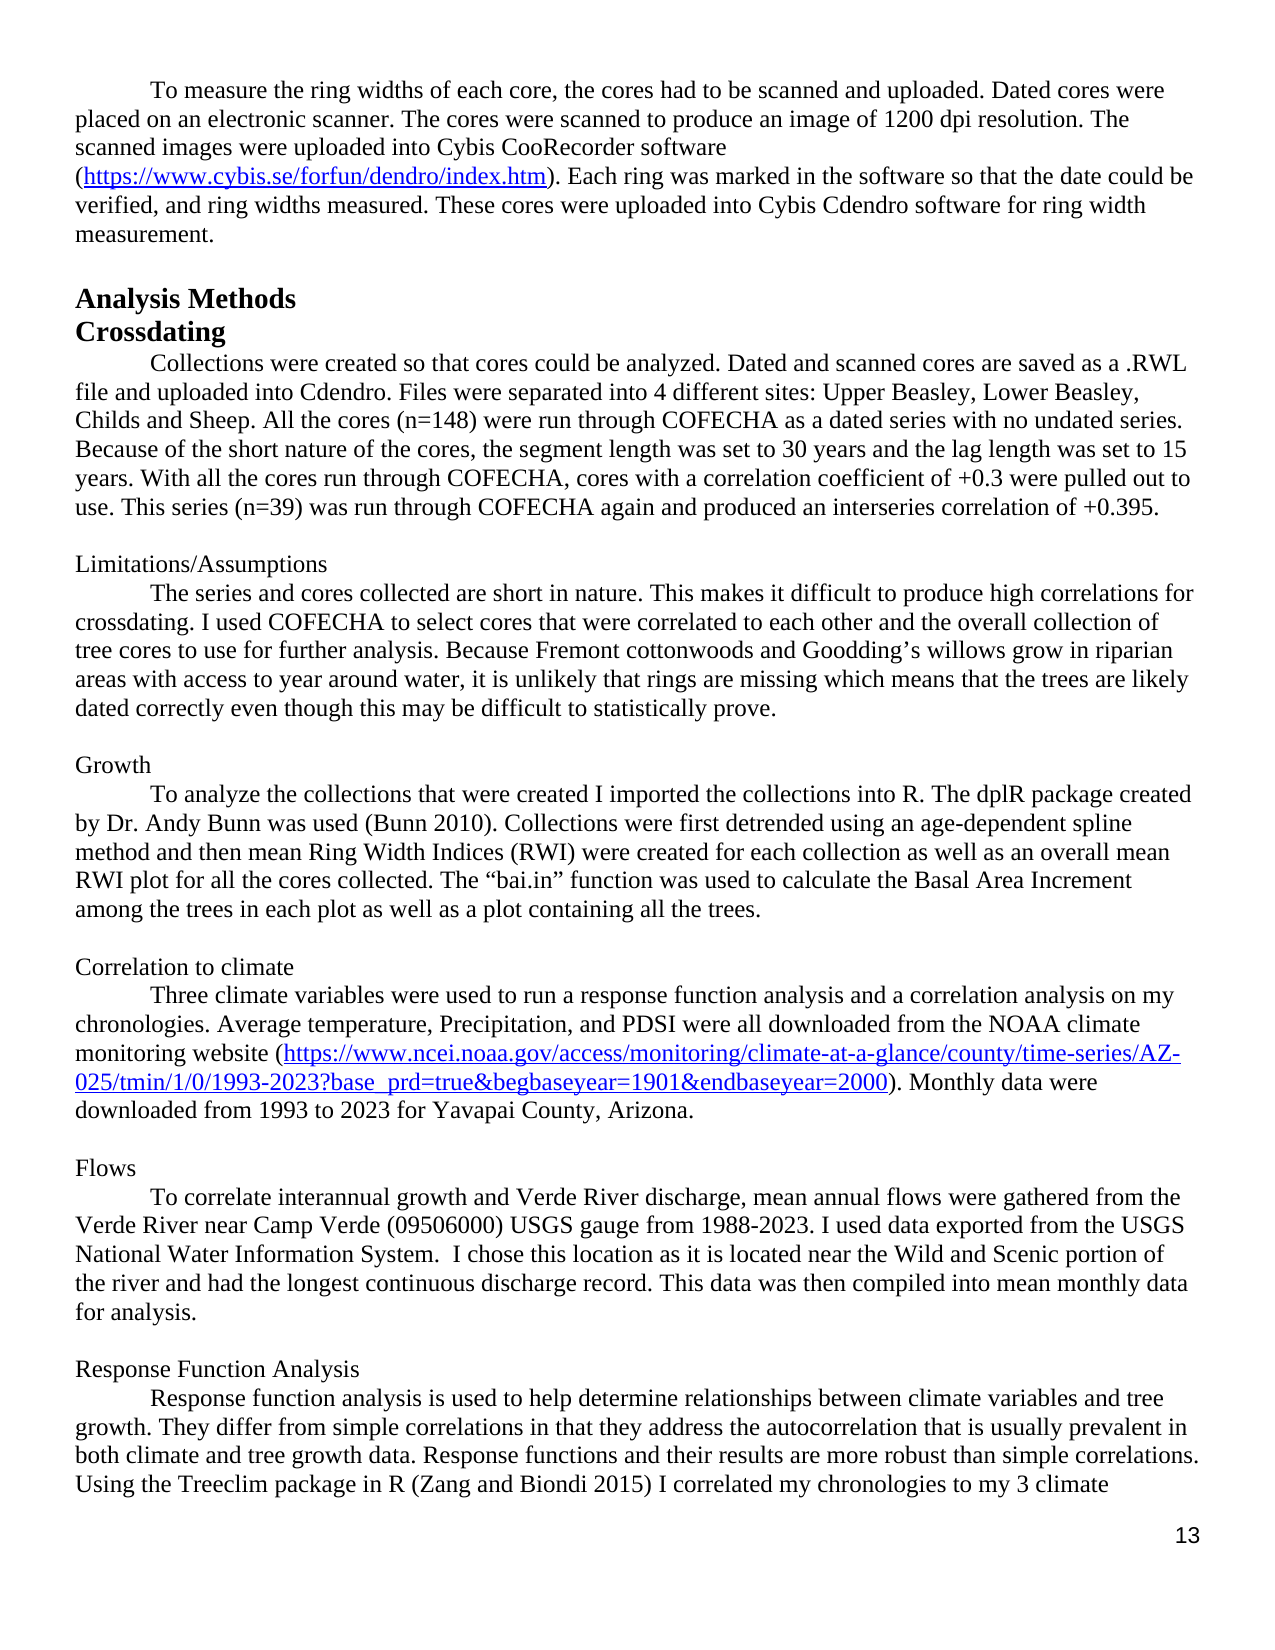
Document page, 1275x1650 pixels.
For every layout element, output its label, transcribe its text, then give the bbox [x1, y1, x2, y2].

text Analysis Methods [75, 281, 1200, 314]
text Flows [75, 1153, 1200, 1182]
text Crossdating [75, 314, 1200, 348]
text To analyze the collections that were created I imported the collections into R. The dplR package created by Dr. Andy Bunn was used (Bunn 2010). Collections were first detrended using an age-dependent spline method and then mean Ring Width Indices (RWI) were created for each collection as well as an overall mean RWI plot for all the cores collected. The “bai.in” function was used to calculate the Basal Area Increment among the trees in each plot as well as a plot containing all the trees. [75, 779, 1200, 923]
text Limitations/Assumptions [75, 549, 1200, 578]
text To correlate interannual growth and Verde River discharge, mean annual flows were gathered from the Verde River near Camp Verde (09506000) USGS gauge from 1988-2023. I used data exported from the USGS National Water Information System. I chose this location as it is located near the Wild and Scenic portion of the river and had the longest continuous discharge record. This data was then compiled into mean monthly data for analysis. [75, 1182, 1200, 1326]
text Response Function Analysis [75, 1354, 1200, 1383]
text To measure the ring widths of each core, the cores had to be scanned and uploaded. Dated cores were placed on an electronic scanner. The cores were scanned to produce an image of 1200 dpi resolution. The scanned images were uploaded into Cybis CooRecorder software (https://www.cybis.se/forfun/dendro/index.htm). Each ring was marked in the software so that the date could be verified, and ring widths measured. These cores were uploaded into Cybis Cdendro software for ring width measurement. [75, 75, 1200, 247]
text The series and cores collected are short in nature. This makes it difficult to produce high correlations for crossdating. I used COFECHA to select cores that were correlated to each other and the overall collection of tree cores to use for further analysis. Because Fremont cottonwoods and Goodding’s willows grow in riparian areas with access to year around water, it is unlikely that rings are missing which means that the trees are likely dated correctly even though this may be difficult to statistically prove. [75, 578, 1200, 722]
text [75, 1383, 1200, 1498]
text Collections were created so that cores could be analyzed. Dated and scanned cores are saved as a .RWL file and uploaded into Cdendro. Files were separated into 4 different sites: Upper Beasley, Lower Beasley, Childs and Sheep. All the cores (n=148) were run through COFECHA as a dated series with no undated series. Because of the short nature of the cores, the segment length was set to 30 years and the lag length was set to 15 years. With all the cores run through COFECHA, cores with a correlation coefficient of +0.3 were pulled out to use. This series (n=39) was run through COFECHA again and produced an interseries correlation of +0.395. [75, 348, 1200, 521]
text Three climate variables were used to run a response function analysis and a correlation analysis on my chronologies. Average temperature, Precipitation, and PDSI were all downloaded from the NOAA climate monitoring website (https://www.ncei.noaa.gov/access/monitoring/climate-at-a-glance/county/time-series/AZ-025/tmin/1/0/1993-2023?base_prd=true&begbaseyear=1901&endbaseyear=2000). Monthly data were downloaded from 1993 to 2023 for Yavapai County, Arizona. [75, 981, 1200, 1124]
text Growth [75, 751, 1200, 779]
text Correlation to climate [75, 952, 1200, 981]
